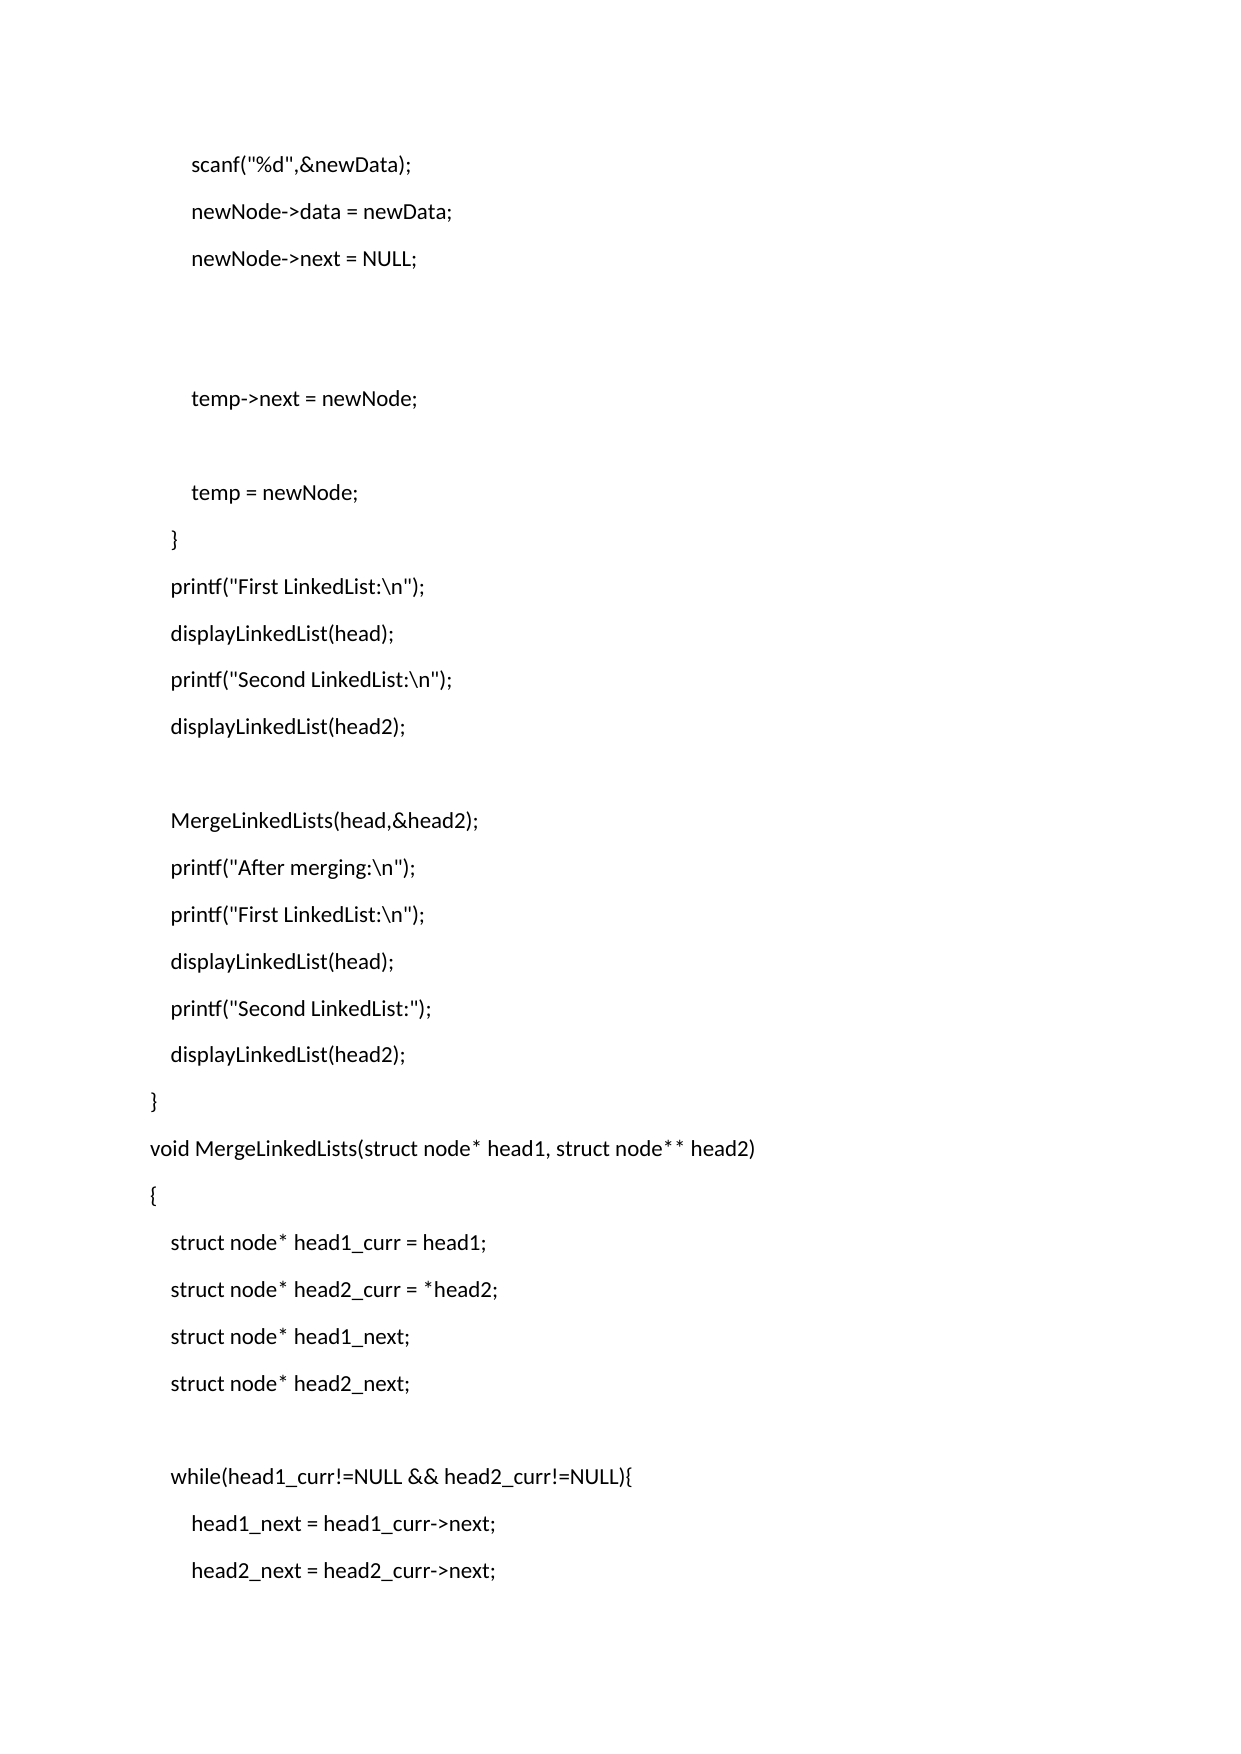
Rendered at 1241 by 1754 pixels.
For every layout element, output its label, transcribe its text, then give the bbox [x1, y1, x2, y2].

text while(head1_curr!=NULL && head2_curr!=NULL){ [150, 1462, 1090, 1491]
text printf("Second LinkedList:"); [150, 994, 1090, 1022]
text printf("Second LinkedList:\n"); [150, 666, 1090, 694]
text head2_next = head2_curr->next; [150, 1556, 1090, 1584]
text displayLinkedList(head); [150, 619, 1090, 647]
text printf("First LinkedList:\n"); [150, 900, 1090, 928]
text { [150, 1181, 1090, 1209]
text struct node* head1_curr = head1; [150, 1228, 1090, 1256]
text temp = newNode; [150, 478, 1090, 506]
text displayLinkedList(head2); [150, 712, 1090, 741]
text } [150, 525, 1090, 553]
text newNode->data = newData; [150, 197, 1090, 225]
text printf("First LinkedList:\n"); [150, 572, 1090, 600]
text temp->next = newNode; [150, 384, 1090, 412]
text scanf("%d",&newData); [150, 150, 1090, 178]
text } [150, 1087, 1090, 1116]
text head1_next = head1_curr->next; [150, 1509, 1090, 1537]
text void MergeLinkedLists(struct node* head1, struct node** head2) [150, 1134, 1090, 1162]
text newNode->next = NULL; [150, 244, 1090, 272]
text displayLinkedList(head); [150, 947, 1090, 975]
text printf("After merging:\n"); [150, 853, 1090, 881]
text MergeLinkedLists(head,&head2); [150, 806, 1090, 834]
text struct node* head1_next; [150, 1322, 1090, 1350]
text struct node* head2_next; [150, 1369, 1090, 1397]
text displayLinkedList(head2); [150, 1041, 1090, 1069]
text struct node* head2_curr = *head2; [150, 1275, 1090, 1303]
